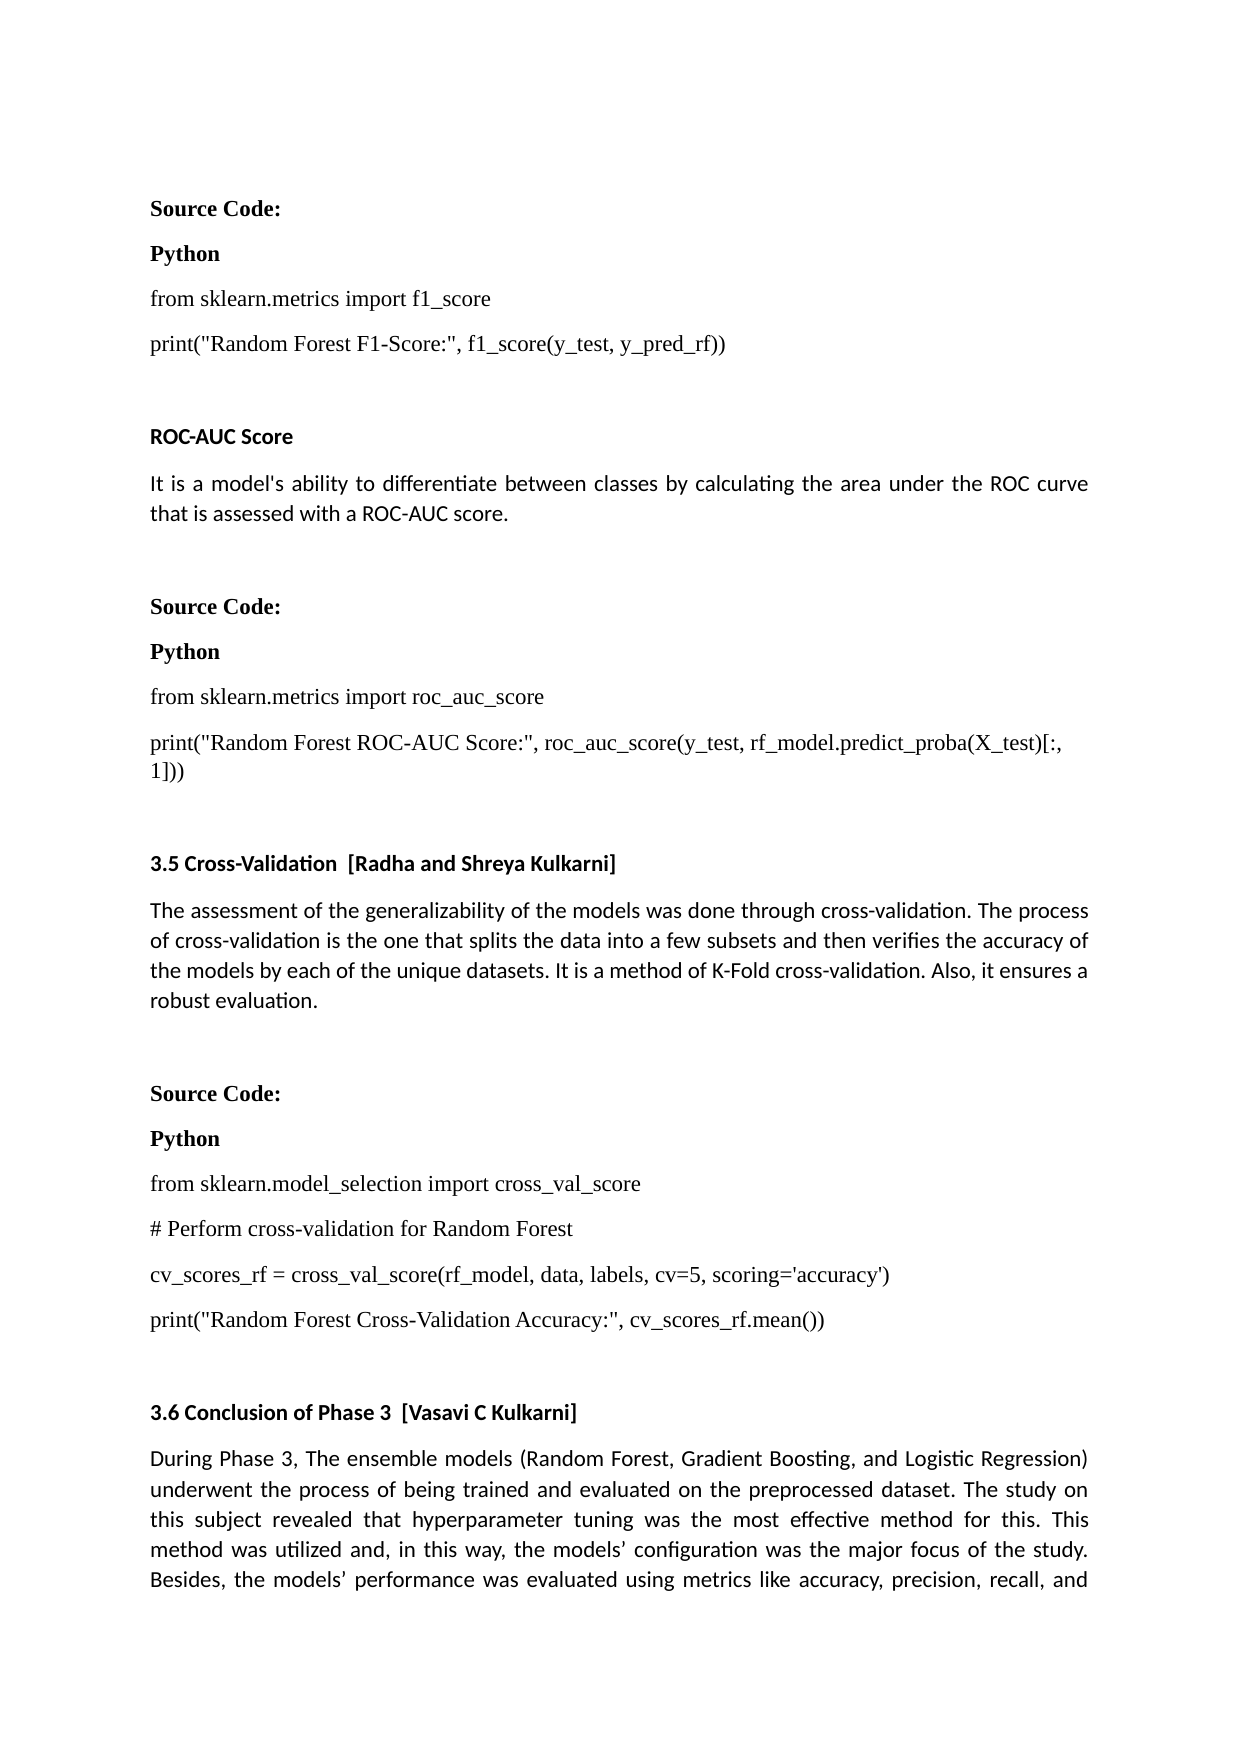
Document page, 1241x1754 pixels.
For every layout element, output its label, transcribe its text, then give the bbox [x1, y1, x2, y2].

text Source Code: [150, 1080, 1090, 1107]
text from sklearn.model_selection import cross_val_score [150, 1170, 1090, 1197]
text cv_scores_rf = cross_val_score(rf_model, data, labels, cv=5, scoring='accuracy') [150, 1261, 1090, 1287]
text print("Random Forest ROC-AUC Score:", roc_auc_score(y_test, rf_model.predict_proba(X_test)[:, 1])) [150, 728, 1090, 783]
text Python [150, 240, 1090, 267]
text 3.6 Conclusion of Phase 3 [Vasavi C Kulkarni] [150, 1398, 1090, 1426]
text print("Random Forest Cross-Validation Accuracy:", cv_scores_rf.mean()) [150, 1306, 1090, 1332]
text # Perform cross-validation for Random Forest [150, 1216, 1090, 1242]
text ROC-AUC Score [150, 422, 1090, 450]
text Python [150, 638, 1090, 665]
text from sklearn.metrics import f1_score [150, 285, 1090, 312]
text print("Random Forest F1-Score:", f1_score(y_test, y_pred_rf)) [150, 330, 1090, 357]
text It is a model's ability to differentiate between classes by calculating the area under the ROC curve that is assessed with a ROC-AUC score. [150, 469, 1090, 527]
text The assessment of the generalizability of the models was done through cross-validation. The process of cross-validation is the one that splits the data into a few subsets and then verifies the accuracy of the models by each of the unique datasets. It is a method of K-Fold cross-validation. Also, it ensures a robust evaluation. [150, 896, 1090, 1014]
text Python [150, 1125, 1090, 1152]
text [150, 1444, 1090, 1593]
text Source Code: [150, 593, 1090, 619]
text from sklearn.metrics import roc_auc_score [150, 683, 1090, 710]
text 3.5 Cross-Validation [Radha and Shreya Kulkarni] [150, 849, 1090, 877]
text Source Code: [150, 195, 1090, 221]
